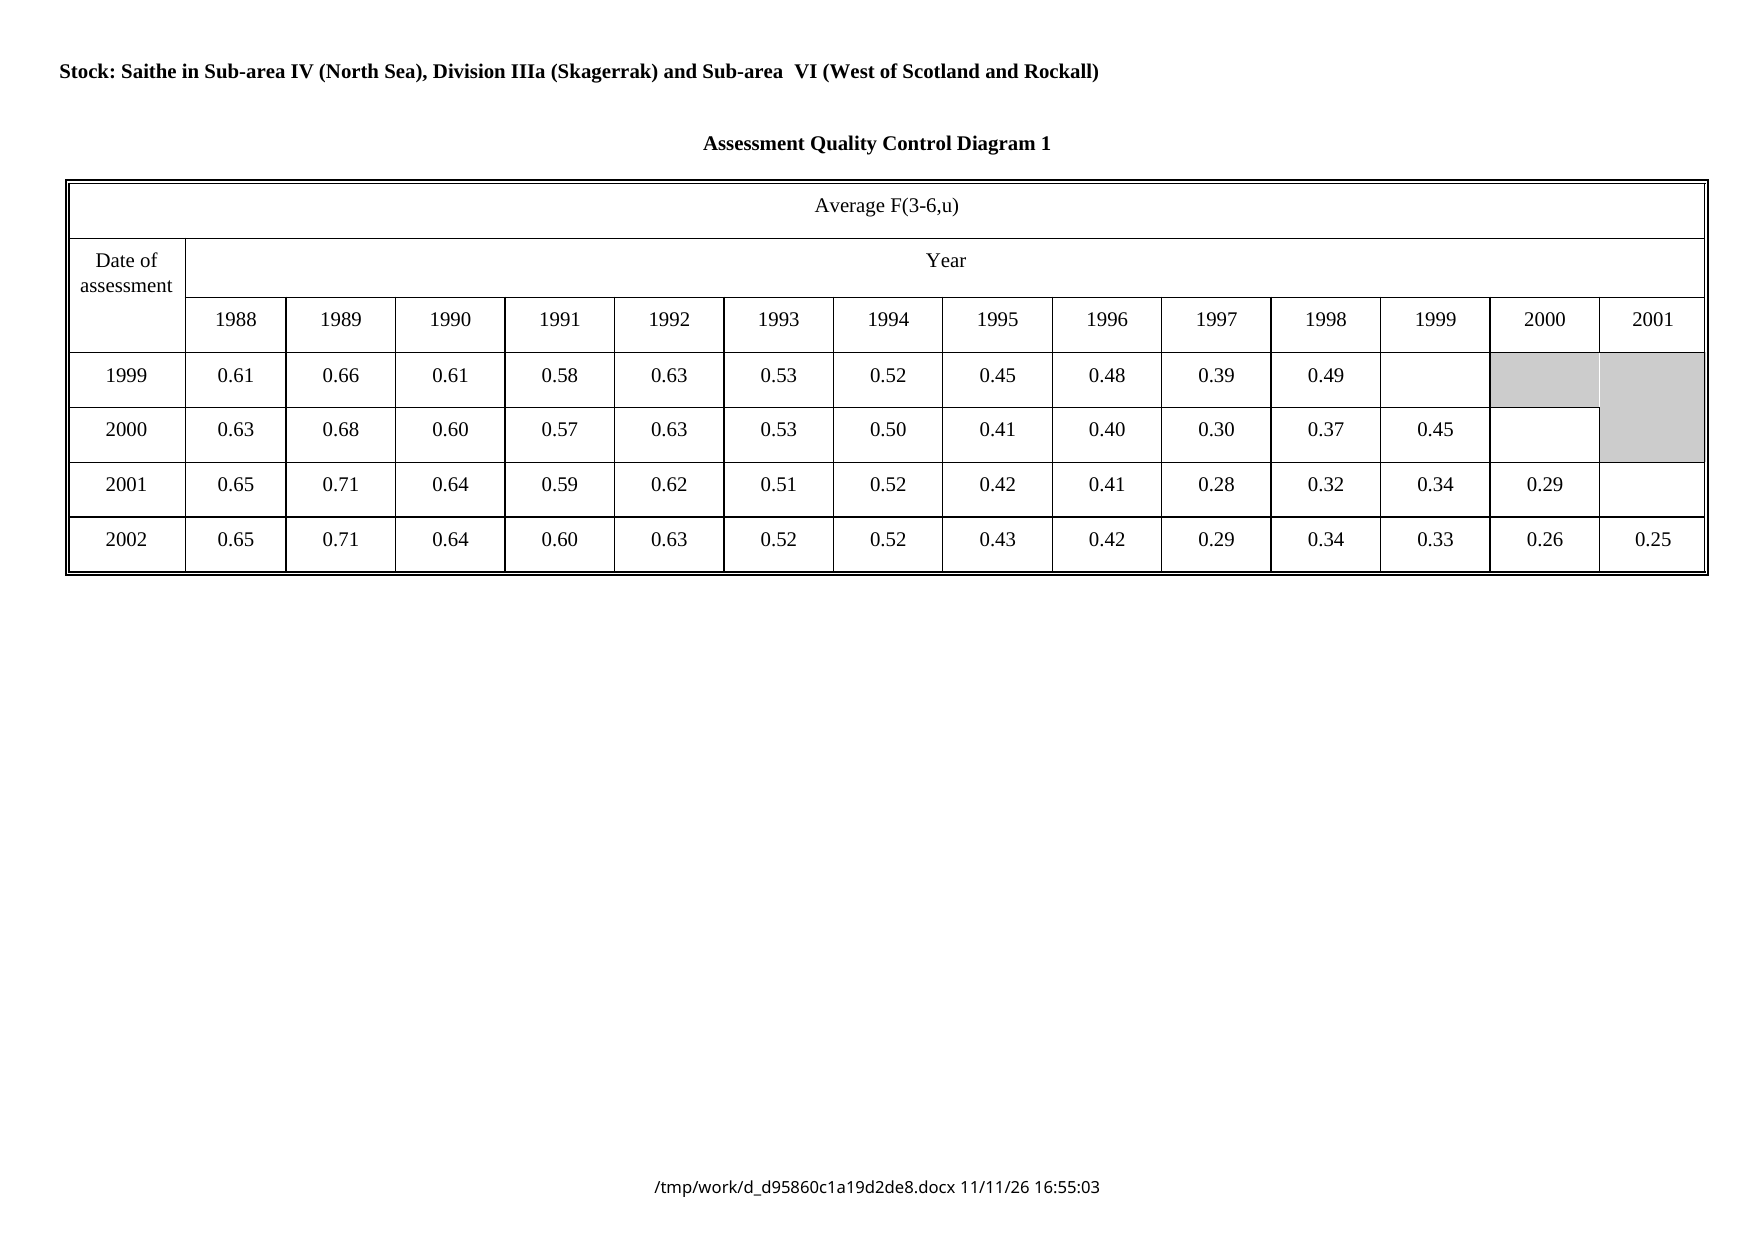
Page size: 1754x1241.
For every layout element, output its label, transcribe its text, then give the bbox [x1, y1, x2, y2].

table_cell 0.61 [186, 353, 285, 407]
text Stock: Saithe in Sub-area IV (North Sea), Division IIIa (Skagerrak) and Sub-area VI (West of Scotland and Rockall) [59, 59, 1695, 83]
table_cell 0.53 [725, 353, 833, 407]
table_cell 0.63 [615, 353, 723, 407]
table_cell 0.42 [1053, 518, 1161, 571]
table_cell [1491, 353, 1599, 407]
table_cell 1988 [186, 298, 285, 352]
table_cell Date of assessment [70, 239, 185, 297]
table_cell 0.58 [506, 353, 614, 407]
table_cell 0.52 [834, 518, 942, 571]
table_cell 0.52 [834, 353, 942, 407]
table_cell 0.45 [943, 353, 1052, 407]
table_cell 0.49 [1272, 353, 1380, 407]
table_cell [1381, 353, 1489, 407]
table_cell 0.61 [396, 353, 504, 407]
table_cell 0.32 [1272, 463, 1380, 516]
table_cell 1998 [1272, 298, 1380, 352]
table_cell 0.52 [725, 518, 833, 571]
table_cell 0.71 [287, 518, 395, 571]
table_cell [1491, 408, 1599, 462]
table_cell 0.63 [615, 408, 723, 462]
table_cell 0.45 [1381, 408, 1489, 462]
table_cell Year [186, 239, 1704, 297]
table_cell 0.64 [396, 518, 504, 571]
table_cell 1991 [506, 298, 614, 352]
table_cell 0.52 [834, 463, 942, 516]
table_cell 1992 [615, 298, 723, 352]
table_cell 0.68 [287, 408, 395, 462]
table_cell 0.42 [943, 463, 1052, 516]
table_cell 1996 [1053, 298, 1161, 352]
table_cell 0.65 [186, 463, 285, 516]
table_cell 1995 [943, 298, 1052, 352]
table_cell 0.62 [615, 463, 723, 516]
table_cell 0.43 [943, 518, 1052, 571]
table_cell 0.64 [396, 463, 504, 516]
table_cell 1989 [287, 298, 395, 352]
text Assessment Quality Control Diagram 1 [59, 131, 1695, 155]
table_cell 2000 [1491, 298, 1599, 352]
table_cell [1600, 353, 1704, 407]
table_cell 2000 [70, 408, 185, 462]
table_cell 0.26 [1491, 518, 1599, 571]
table_cell 0.29 [1491, 463, 1599, 516]
table_cell 2001 [1600, 298, 1704, 352]
table_cell 1994 [834, 298, 942, 352]
table_cell 0.34 [1272, 518, 1380, 571]
table_cell 0.63 [186, 408, 285, 462]
table_cell 0.66 [287, 353, 395, 407]
table_cell 1993 [725, 298, 833, 352]
table_cell 0.28 [1162, 463, 1270, 516]
table_cell [1600, 407, 1704, 462]
table_cell 2001 [70, 463, 185, 516]
table_cell 0.41 [1053, 463, 1161, 516]
table_cell 0.63 [615, 518, 723, 571]
table_cell 0.34 [1381, 463, 1489, 516]
table_cell 1990 [396, 298, 504, 352]
table_cell 0.29 [1162, 518, 1270, 571]
table_cell 0.53 [725, 408, 833, 462]
table_cell 0.65 [186, 518, 285, 571]
table_cell 0.37 [1272, 408, 1380, 462]
table_cell 0.39 [1162, 353, 1270, 407]
table_cell 1999 [70, 353, 185, 407]
table_cell 0.59 [506, 463, 614, 516]
table_cell 0.48 [1053, 353, 1161, 407]
table_cell 0.57 [506, 408, 614, 462]
table_cell [1600, 463, 1704, 516]
table_cell 0.60 [506, 518, 614, 571]
table_cell 0.25 [1600, 518, 1704, 571]
table_cell 2002 [70, 518, 185, 571]
table_cell 0.60 [396, 408, 504, 462]
table_cell 0.51 [725, 463, 833, 516]
table_cell 1999 [1381, 298, 1489, 352]
table_cell 0.50 [834, 408, 942, 462]
table_header Average F(3-6,u) [70, 184, 1704, 238]
table_cell 0.33 [1381, 518, 1489, 571]
table_cell 0.41 [943, 408, 1052, 462]
table_cell 0.40 [1053, 408, 1161, 462]
table_cell [70, 297, 185, 352]
table_cell 0.71 [287, 463, 395, 516]
table_cell 0.30 [1162, 408, 1270, 462]
table_cell 1997 [1162, 298, 1270, 352]
